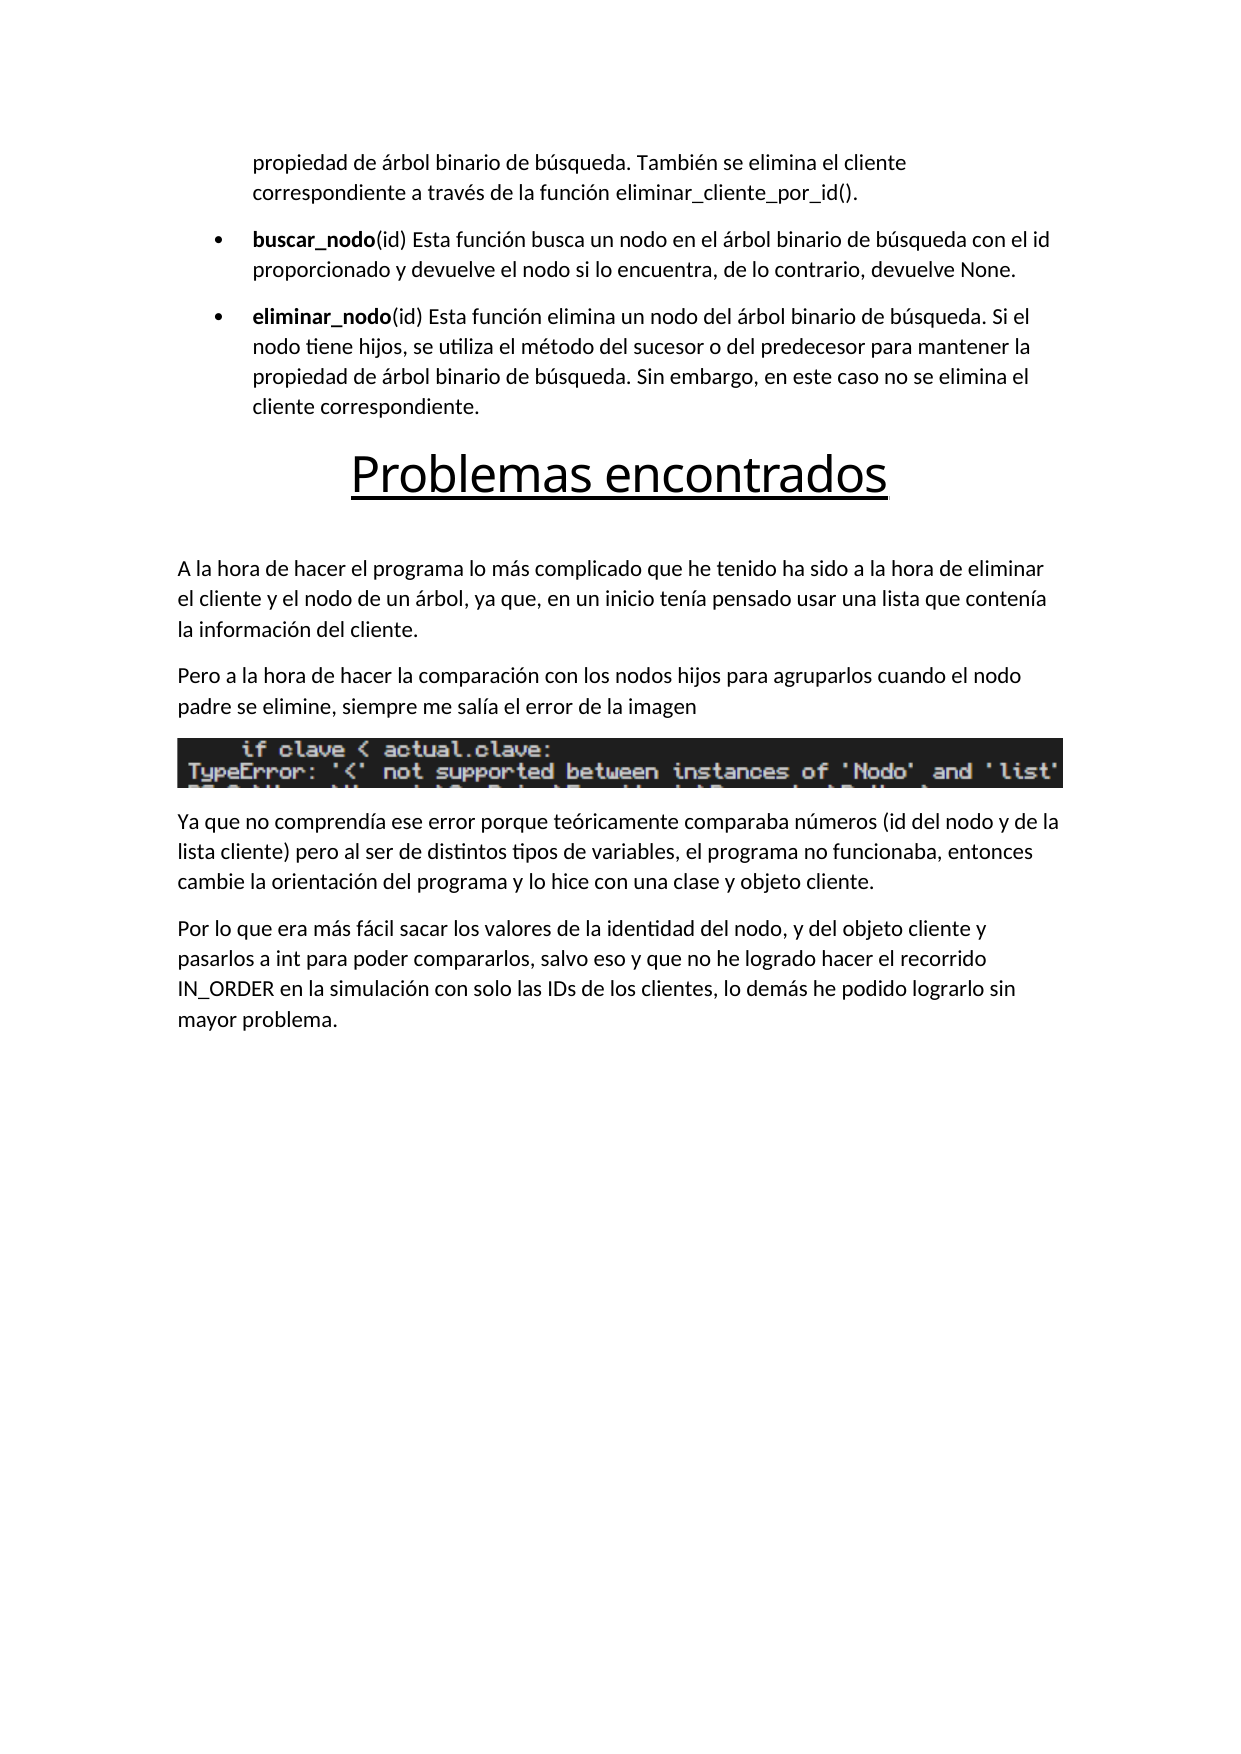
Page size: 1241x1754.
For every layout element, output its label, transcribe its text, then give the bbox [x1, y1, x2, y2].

text A la hora de hacer el programa lo más complicado que he tenido ha sido a la hora de eliminar el cliente y el nodo de un árbol, ya que, en un inicio tenía pensado usar una lista que contenía la información del cliente. [177, 554, 1063, 643]
title Problemas encontrados [177, 439, 1063, 507]
text Ya que no comprendía ese error porque teóricamente comparaba números (id del nodo y de la lista cliente) pero al ser de distintos tipos de variables, el programa no funcionaba, entonces cambie la orientación del programa y lo hice con una clase y objeto cliente. [177, 807, 1063, 895]
text Por lo que era más fácil sacar los valores de la identidad del nodo, y del objeto cliente y pasarlos a int para poder compararlos, salvo eso y que no he logrado hacer el recorrido IN_ORDER en la simulación con solo las IDs de los clientes, lo demás he podido lograrlo sin mayor problema. [177, 914, 1063, 1033]
list buscar_nodo(id) Esta función busca un nodo en el árbol binario de búsqueda con el id proporcionado y devuelve el nodo si lo encuentra, de lo contrario, devuelve None. [215, 225, 1063, 283]
list eliminar_nodo(id) Esta función elimina un nodo del árbol binario de búsqueda. Si el nodo tiene hijos, se utiliza el método del sucesor o del predecesor para mantener la propiedad de árbol binario de búsqueda. Sin embargo, en este caso no se elimina el cliente correspondiente. [215, 302, 1063, 420]
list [215, 148, 1063, 206]
picture [177, 738, 1063, 788]
text Pero a la hora de hacer la comparación con los nodos hijos para agruparlos cuando el nodo padre se elimine, siempre me salía el error de la imagen [177, 662, 1063, 720]
